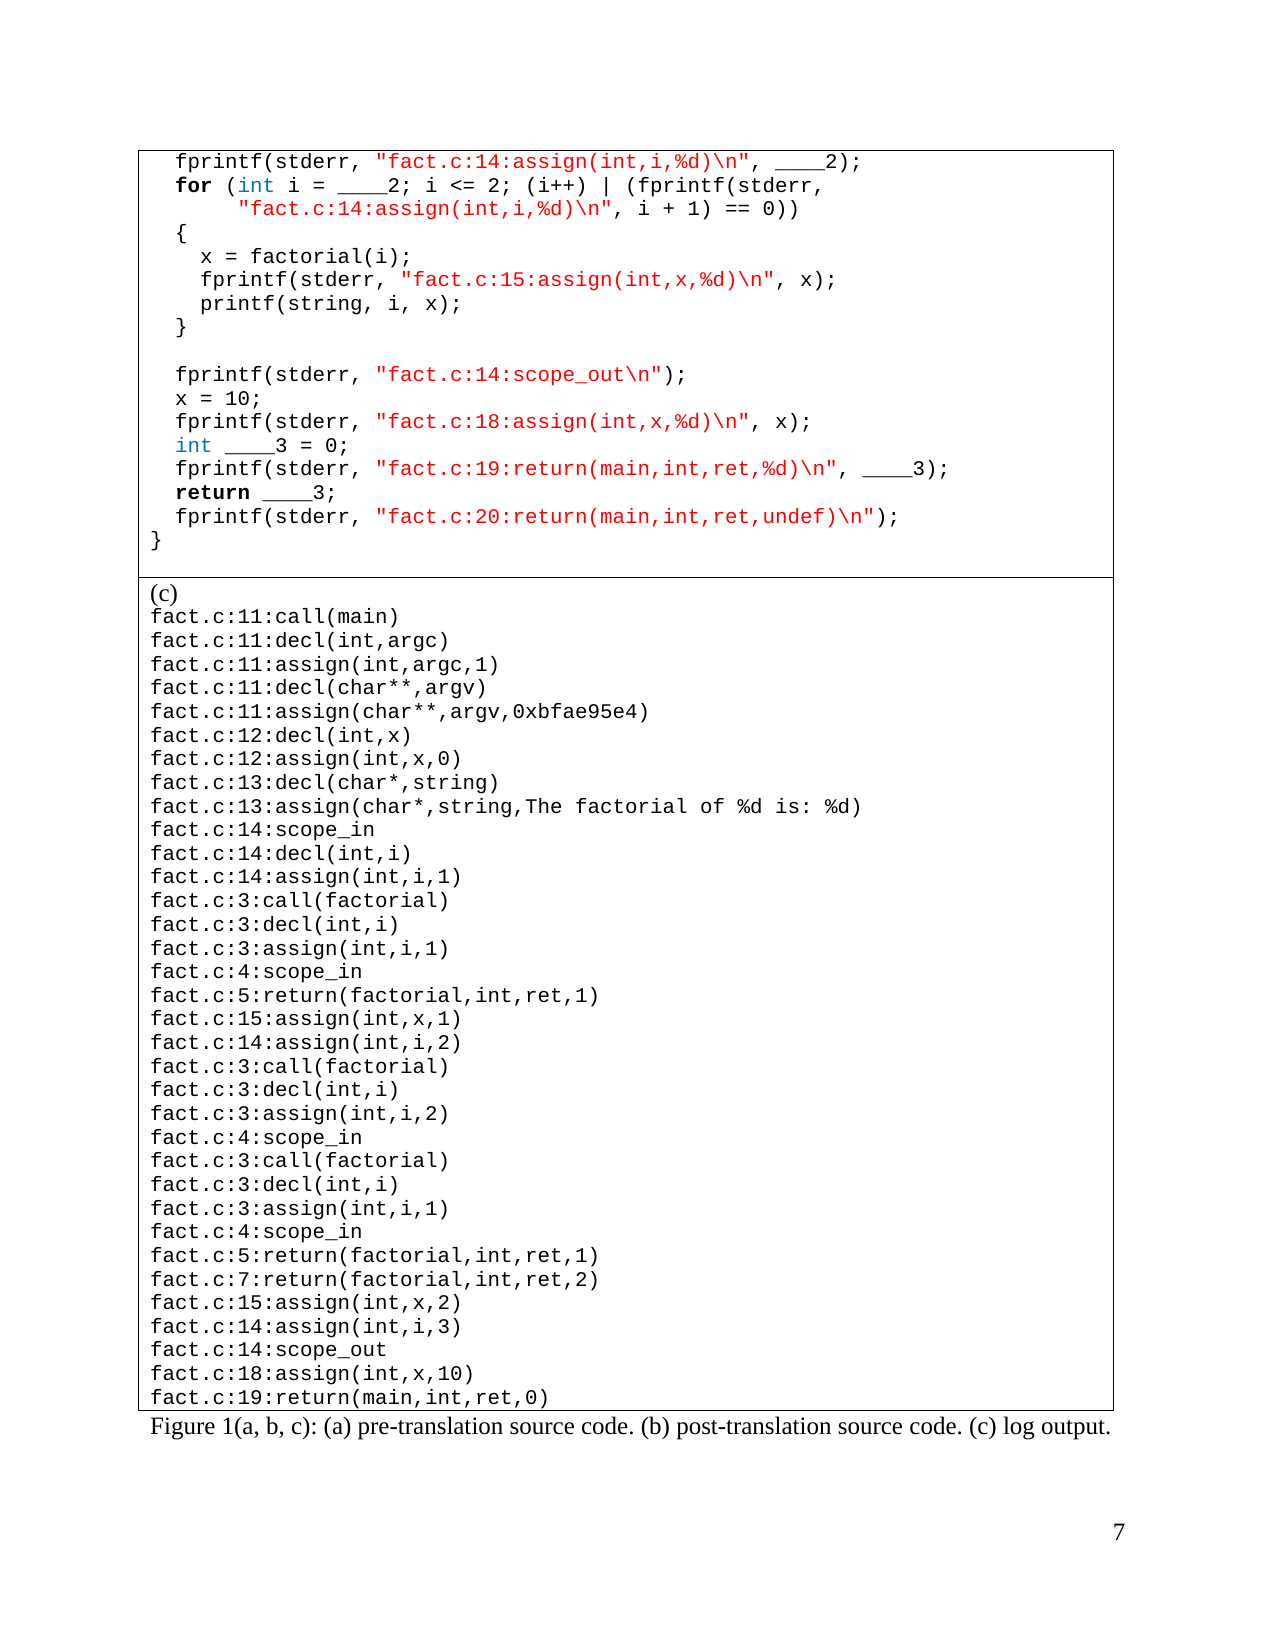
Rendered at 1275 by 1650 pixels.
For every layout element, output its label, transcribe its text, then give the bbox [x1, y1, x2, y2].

table_cell (c) fact.c:11:call(main) fact.c:11:decl(int,argc) fact.c:11:assign(int,argc,1) fact.c:11:decl(char**,argv) fact.c:11:assign(char**,argv,0xbfae95e4) fact.c:12:decl(int,x) fact.c:12:assign(int,x,0) fact.c:13:decl(char*,string) fact.c:13:assign(char*,string,The factorial of %d is: %d) fact.c:14:scope_in fact.c:14:decl(int,i) fact.c:14:assign(int,i,1) fact.c:3:call(factorial) fact.c:3:decl(int,i) fact.c:3:assign(int,i,1) fact.c:4:scope_in fact.c:5:return(factorial,int,ret,1) fact.c:15:assign(int,x,1) fact.c:14:assign(int,i,2) fact.c:3:call(factorial) fact.c:3:decl(int,i) fact.c:3:assign(int,i,2) fact.c:4:scope_in fact.c:3:call(factorial) fact.c:3:decl(int,i) fact.c:3:assign(int,i,1) fact.c:4:scope_in fact.c:5:return(factorial,int,ret,1) fact.c:7:return(factorial,int,ret,2) fact.c:15:assign(int,x,2) fact.c:14:assign(int,i,3) fact.c:14:scope_out fact.c:18:assign(int,x,10) fact.c:19:return(main,int,ret,0) [139, 578, 1113, 1410]
text Figure 1(a, b, c): (a) pre-translation source code. (b) post-translation source code. (c) log output. [150, 1411, 1125, 1440]
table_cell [139, 151, 1113, 577]
